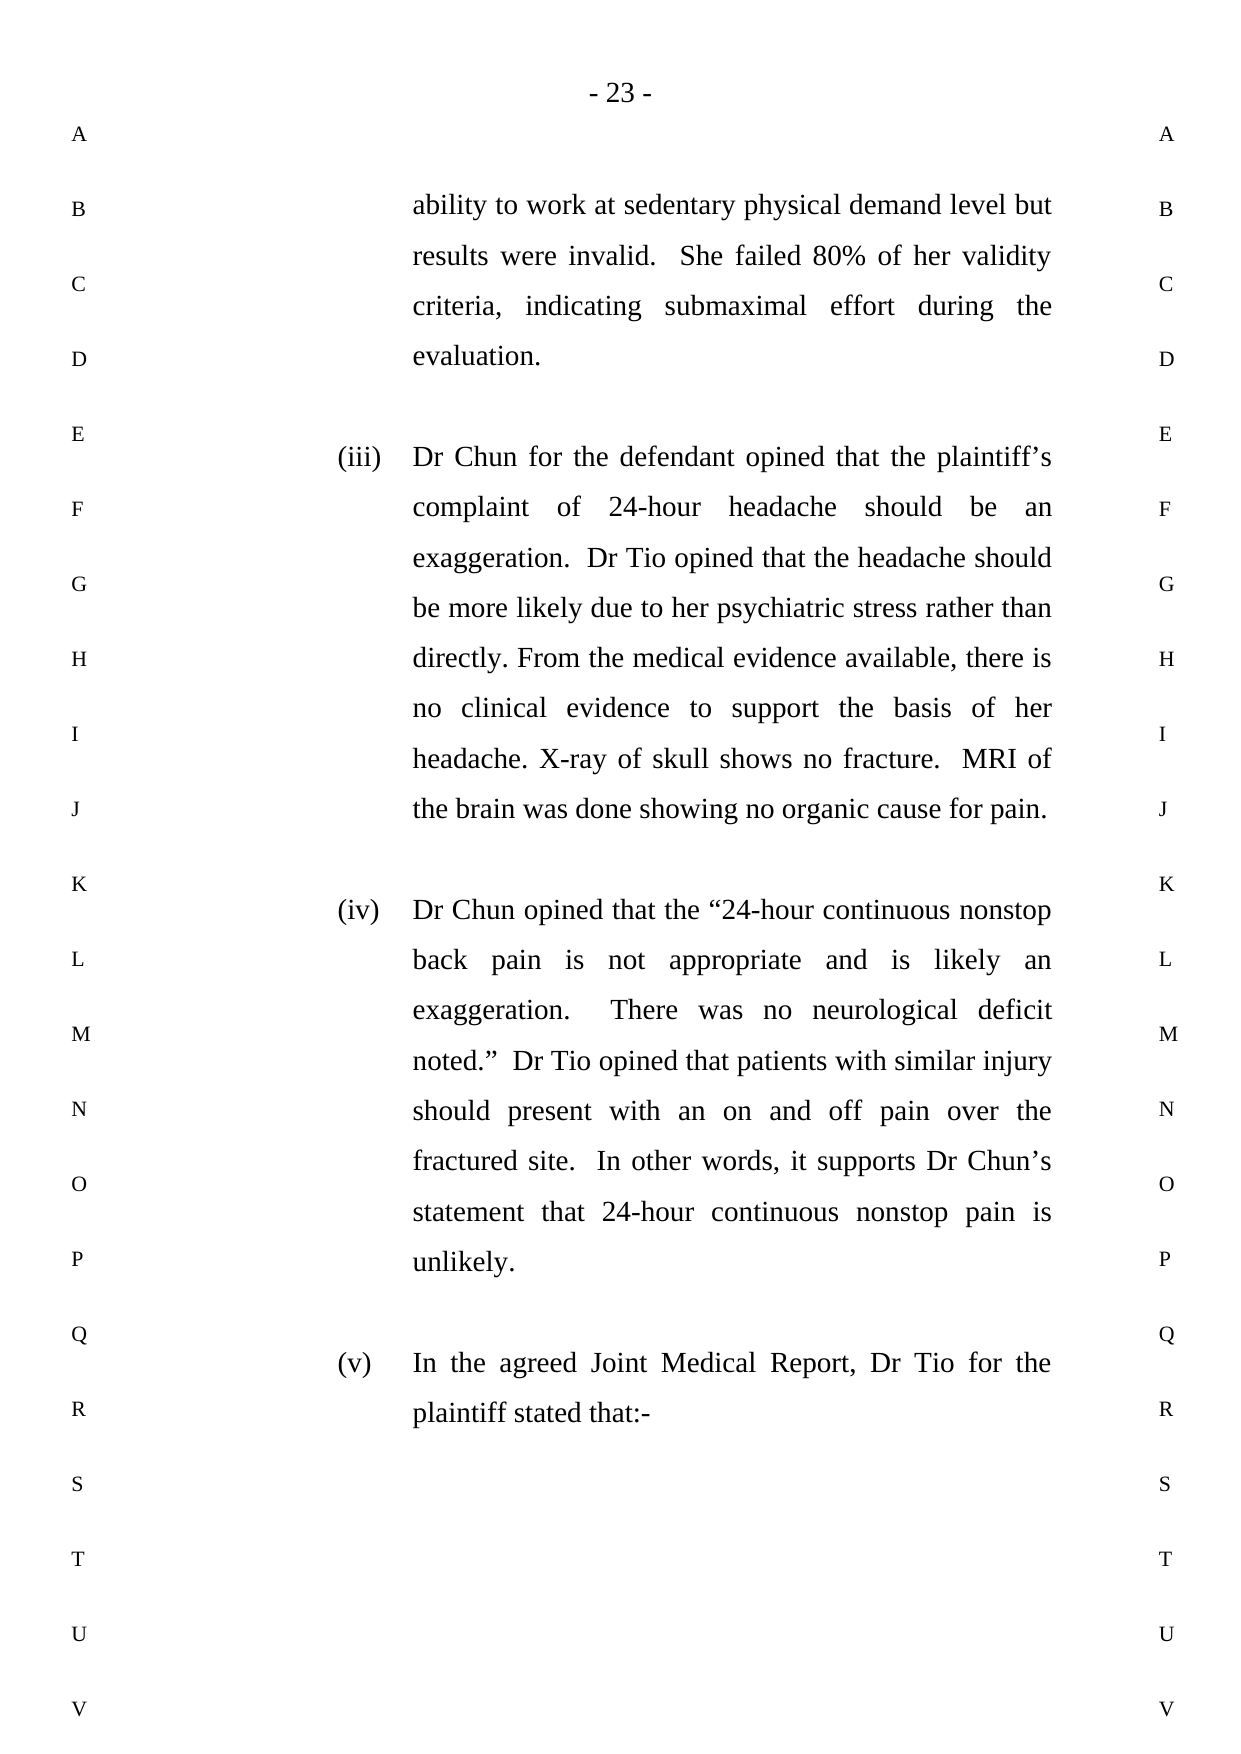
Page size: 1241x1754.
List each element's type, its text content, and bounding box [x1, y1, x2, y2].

list In the agreed Joint Medical Report, Dr Tio for the plaintiff stated that:- [337, 1345, 1053, 1428]
list Dr Chun opined that the “24-hour continuous nonstop back pain is not appropriate and is likely an exaggeration. There was no neurological deficit noted.” Dr Tio opined that patients with similar injury should present with an on and off pain over the fractured site. In other words, it supports Dr Chun’s statement that 24-hour continuous nonstop pain is unlikely. [337, 892, 1053, 1278]
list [337, 187, 1053, 372]
list Dr Chun for the defendant opined that the plaintiff’s complaint of 24-hour headache should be an exaggeration. Dr Tio opined that the headache should be more likely due to her psychiatric stress rather than directly. From the medical evidence available, there is no clinical evidence to support the basis of her headache. X-ray of skull shows no fracture. MRI of the brain was done showing no organic cause for pain. [337, 439, 1053, 825]
